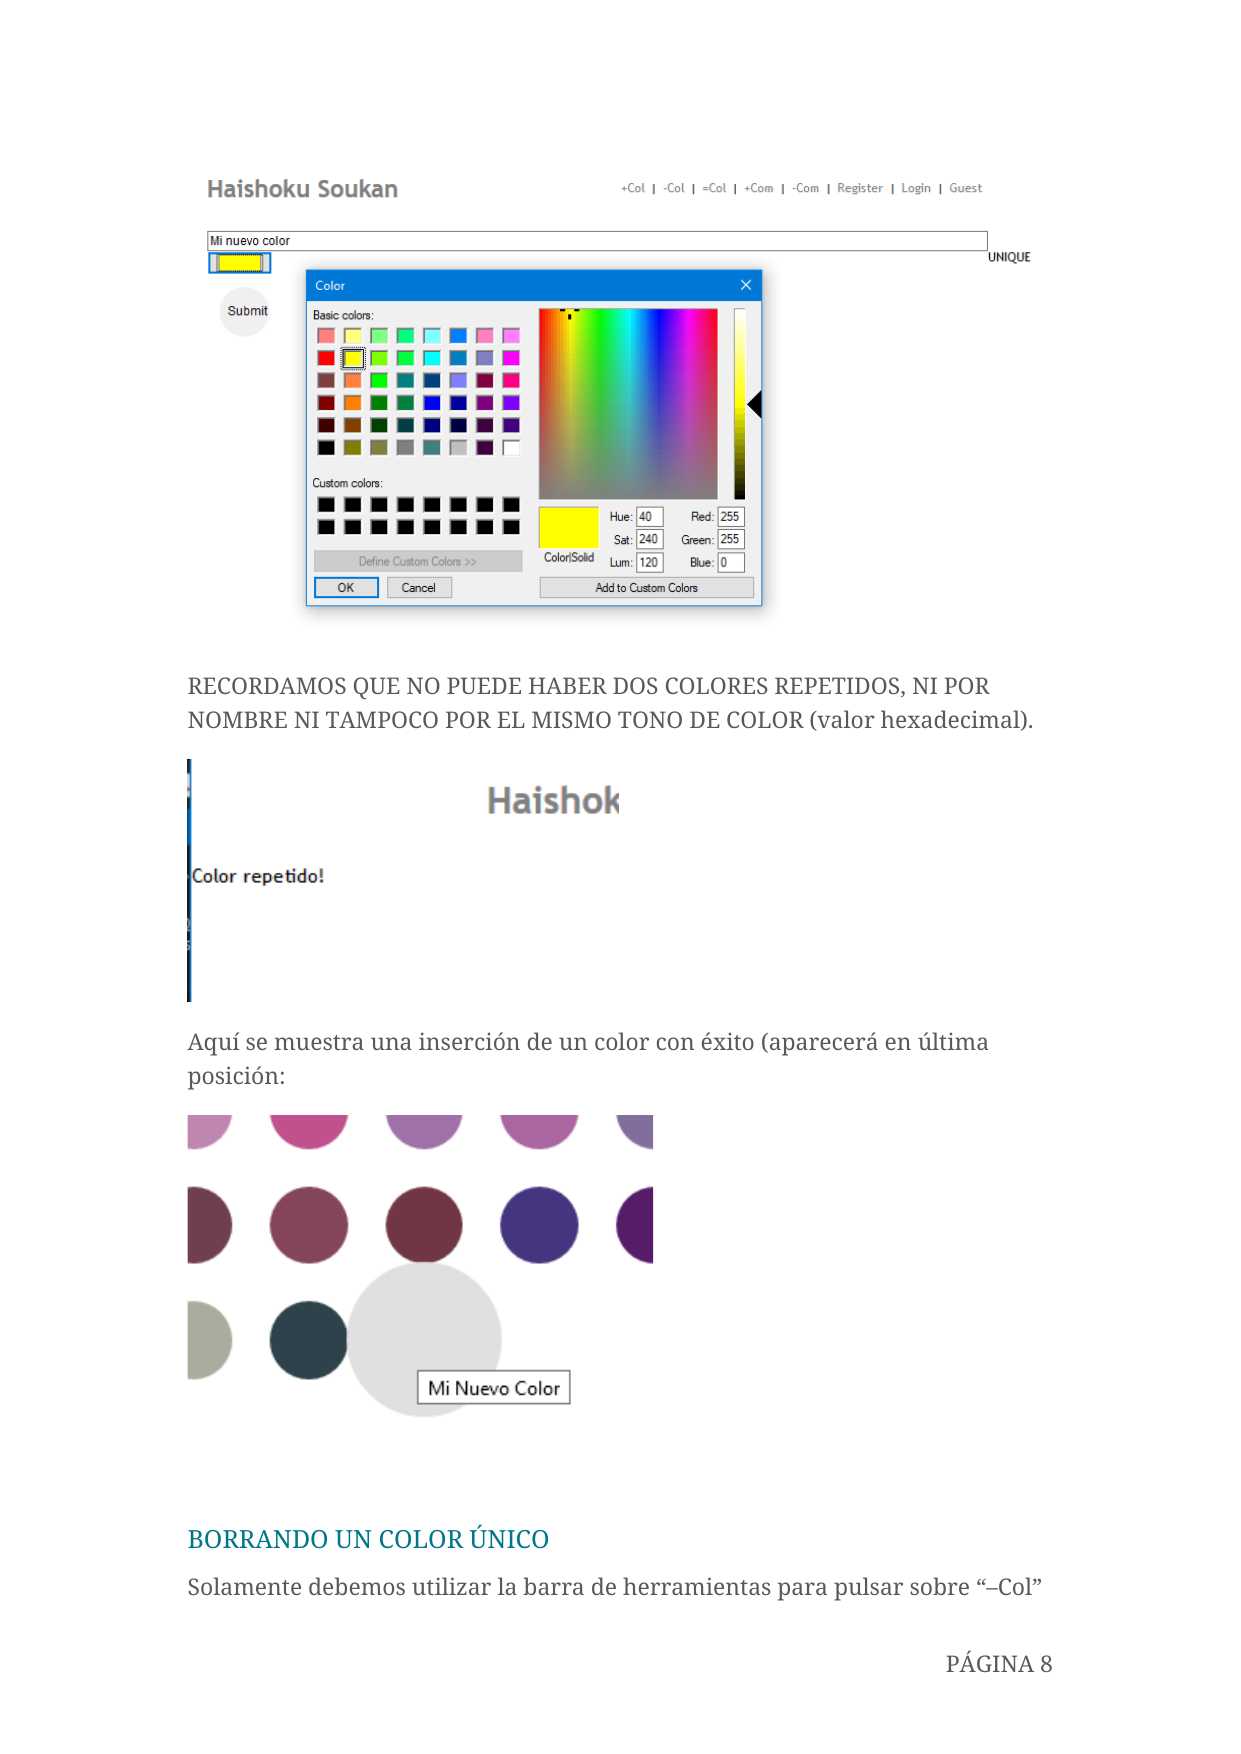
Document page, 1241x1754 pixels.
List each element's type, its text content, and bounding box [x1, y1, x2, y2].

subtitle Borrando un Color Único [187, 1521, 1053, 1555]
picture [187, 1115, 654, 1494]
picture [187, 179, 1052, 646]
text RECORDAMOS QUE NO PUEDE HABER DOS COLORES REPETIDOS, NI POR NOMBRE NI TAMPOCO POR EL MISMO TONO DE COLOR (valor hexadecimal). [187, 670, 1053, 735]
text Solamente debemos utilizar la barra de herramientas para pulsar sobre “–Col” [187, 1571, 1053, 1602]
picture [187, 759, 619, 1002]
text Aquí se muestra una inserción de un color con éxito (aparecerá en última posición: [187, 1026, 1053, 1091]
